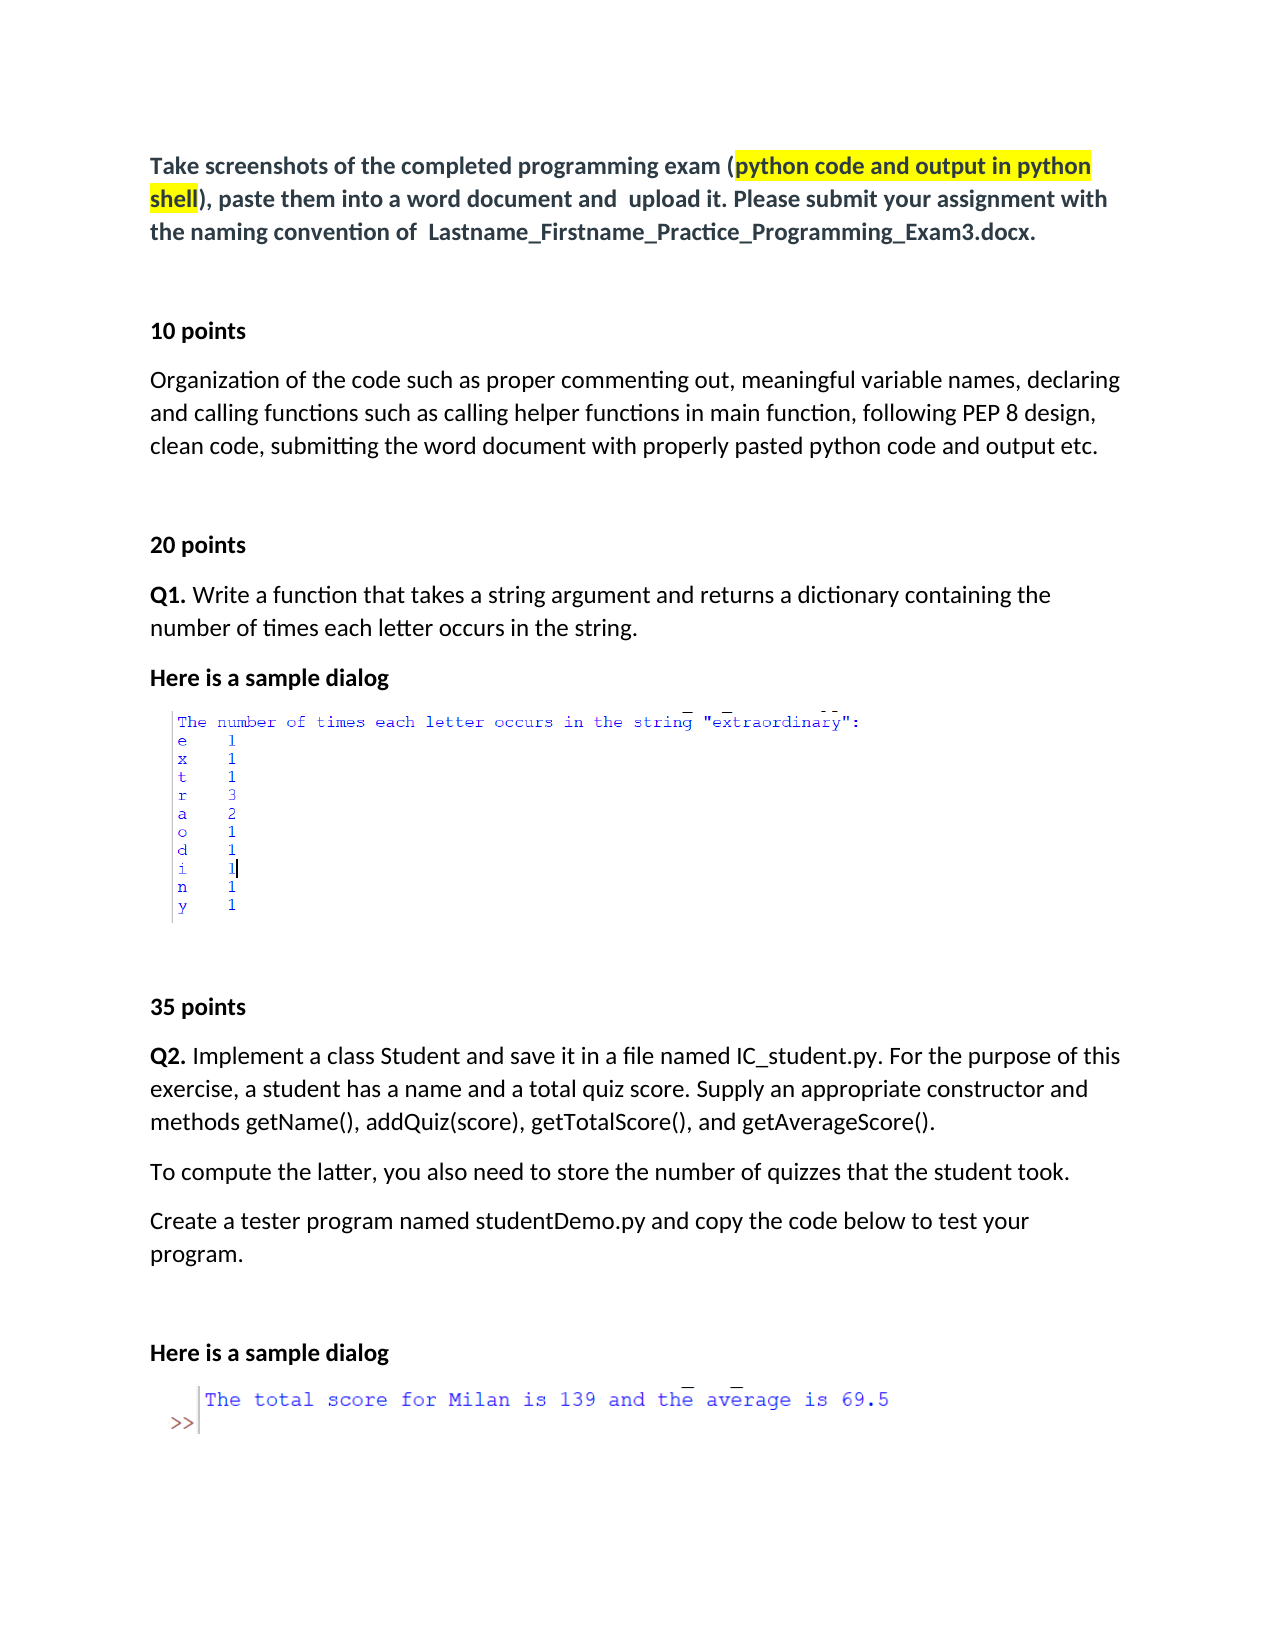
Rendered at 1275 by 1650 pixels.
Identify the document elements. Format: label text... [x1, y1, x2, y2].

text 10 points [150, 315, 1125, 346]
text Q1. Write a function that takes a string argument and returns a dictionary containing the number of times each letter occurs in the string. [150, 579, 1125, 643]
text Take screenshots of the completed programming exam (python code and output in python shell), paste them into a word document and upload it. Please submit your assignment with the naming convention of Lastname_Firstname_Practice_Programming_Exam3.docx. [150, 150, 1125, 246]
text Organization of the code such as proper commenting out, meaningful variable names, declaring and calling functions such as calling helper functions in main function, following PEP 8 design, clean code, submitting the word document with properly pasted python code and output etc. [150, 364, 1125, 461]
text Create a tester program named studentDemo.py and copy the code below to test your program. [150, 1205, 1125, 1269]
text Here is a sample dialog [150, 1337, 1125, 1368]
text Q2. Implement a class Student and save it in a file named IC_student.py. For the purpose of this exercise, a student has a name and a total quiz score. Supply an appropriate constructor and methods getName(), addQuiz(score), getTotalScore(), and getAverageScore(). [150, 1040, 1125, 1137]
text Here is a sample dialog [150, 662, 1125, 692]
text 35 points [150, 991, 1125, 1021]
text 20 points [150, 529, 1125, 560]
text To compute the latter, you also need to store the number of quizzes that the student took. [150, 1156, 1125, 1186]
